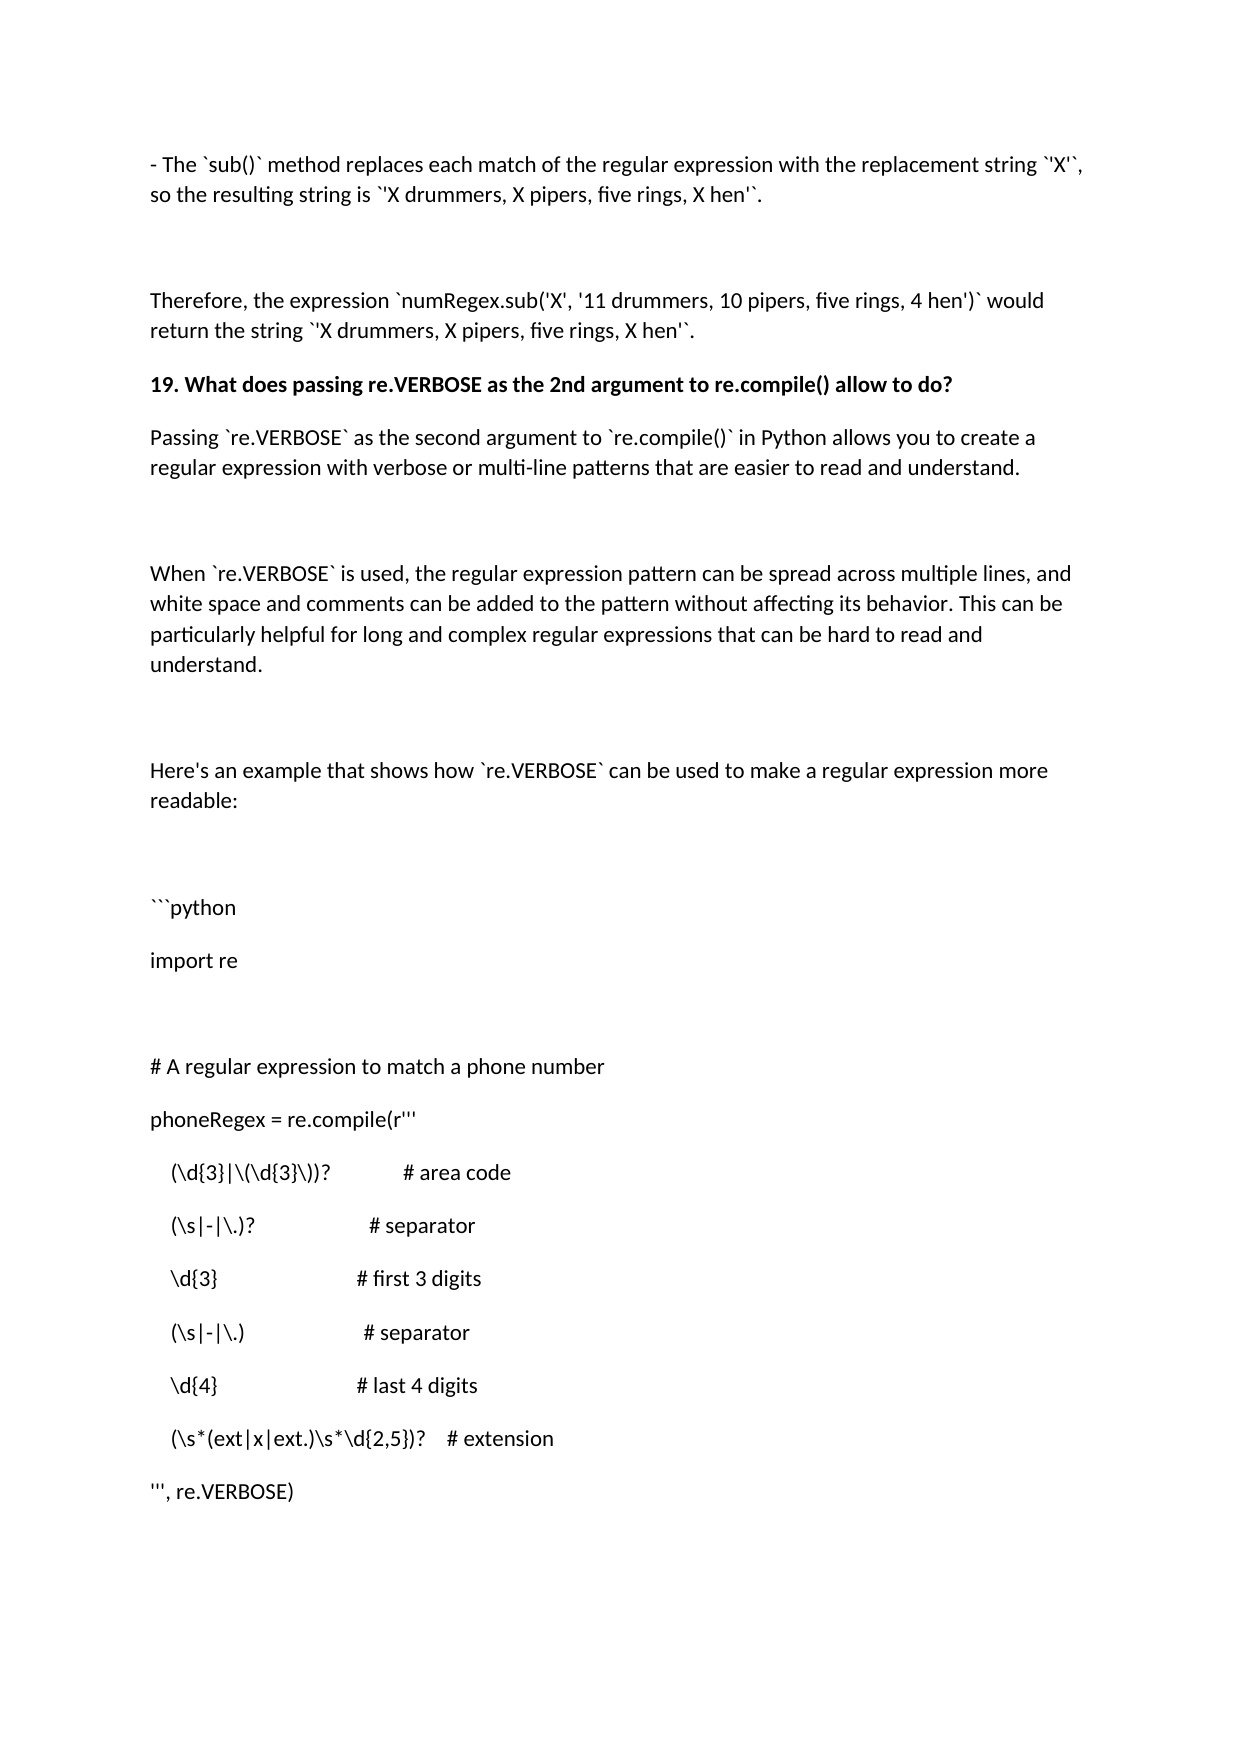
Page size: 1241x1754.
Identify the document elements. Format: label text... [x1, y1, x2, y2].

text - The `sub()` method replaces each match of the regular expression with the replacement string `'X'`, so the resulting string is `'X drummers, X pipers, five rings, X hen'`. [150, 150, 1090, 208]
text 19. What does passing re.VERBOSE as the 2nd argument to re.compile() allow to do? [150, 370, 1090, 398]
text # A regular expression to match a phone number [150, 1052, 1090, 1080]
text ```python [150, 893, 1090, 921]
text ''', re.VERBOSE) [150, 1477, 1090, 1505]
text (\s|-|\.)? # separator [150, 1211, 1090, 1239]
text When `re.VERBOSE` is used, the regular expression pattern can be spread across multiple lines, and white space and comments can be added to the pattern without affecting its behavior. This can be particularly helpful for long and complex regular expressions that can be hard to read and understand. [150, 559, 1090, 678]
text phoneRegex = re.compile(r''' [150, 1105, 1090, 1133]
text \d{4} # last 4 digits [150, 1371, 1090, 1399]
text (\s*(ext|x|ext.)\s*\d{2,5})? # extension [150, 1424, 1090, 1452]
text (\s|-|\.) # separator [150, 1318, 1090, 1346]
text \d{3} # first 3 digits [150, 1264, 1090, 1293]
text Therefore, the expression `numRegex.sub('X', '11 drummers, 10 pipers, five rings, 4 hen')` would return the string `'X drummers, X pipers, five rings, X hen'`. [150, 286, 1090, 345]
text Passing `re.VERBOSE` as the second argument to `re.compile()` in Python allows you to create a regular expression with verbose or multi-line patterns that are easier to read and understand. [150, 423, 1090, 481]
text import re [150, 946, 1090, 974]
text (\d{3}|\(\d{3}\))? # area code [150, 1158, 1090, 1186]
text Here's an example that shows how `re.VERBOSE` can be used to make a regular expression more readable: [150, 756, 1090, 814]
